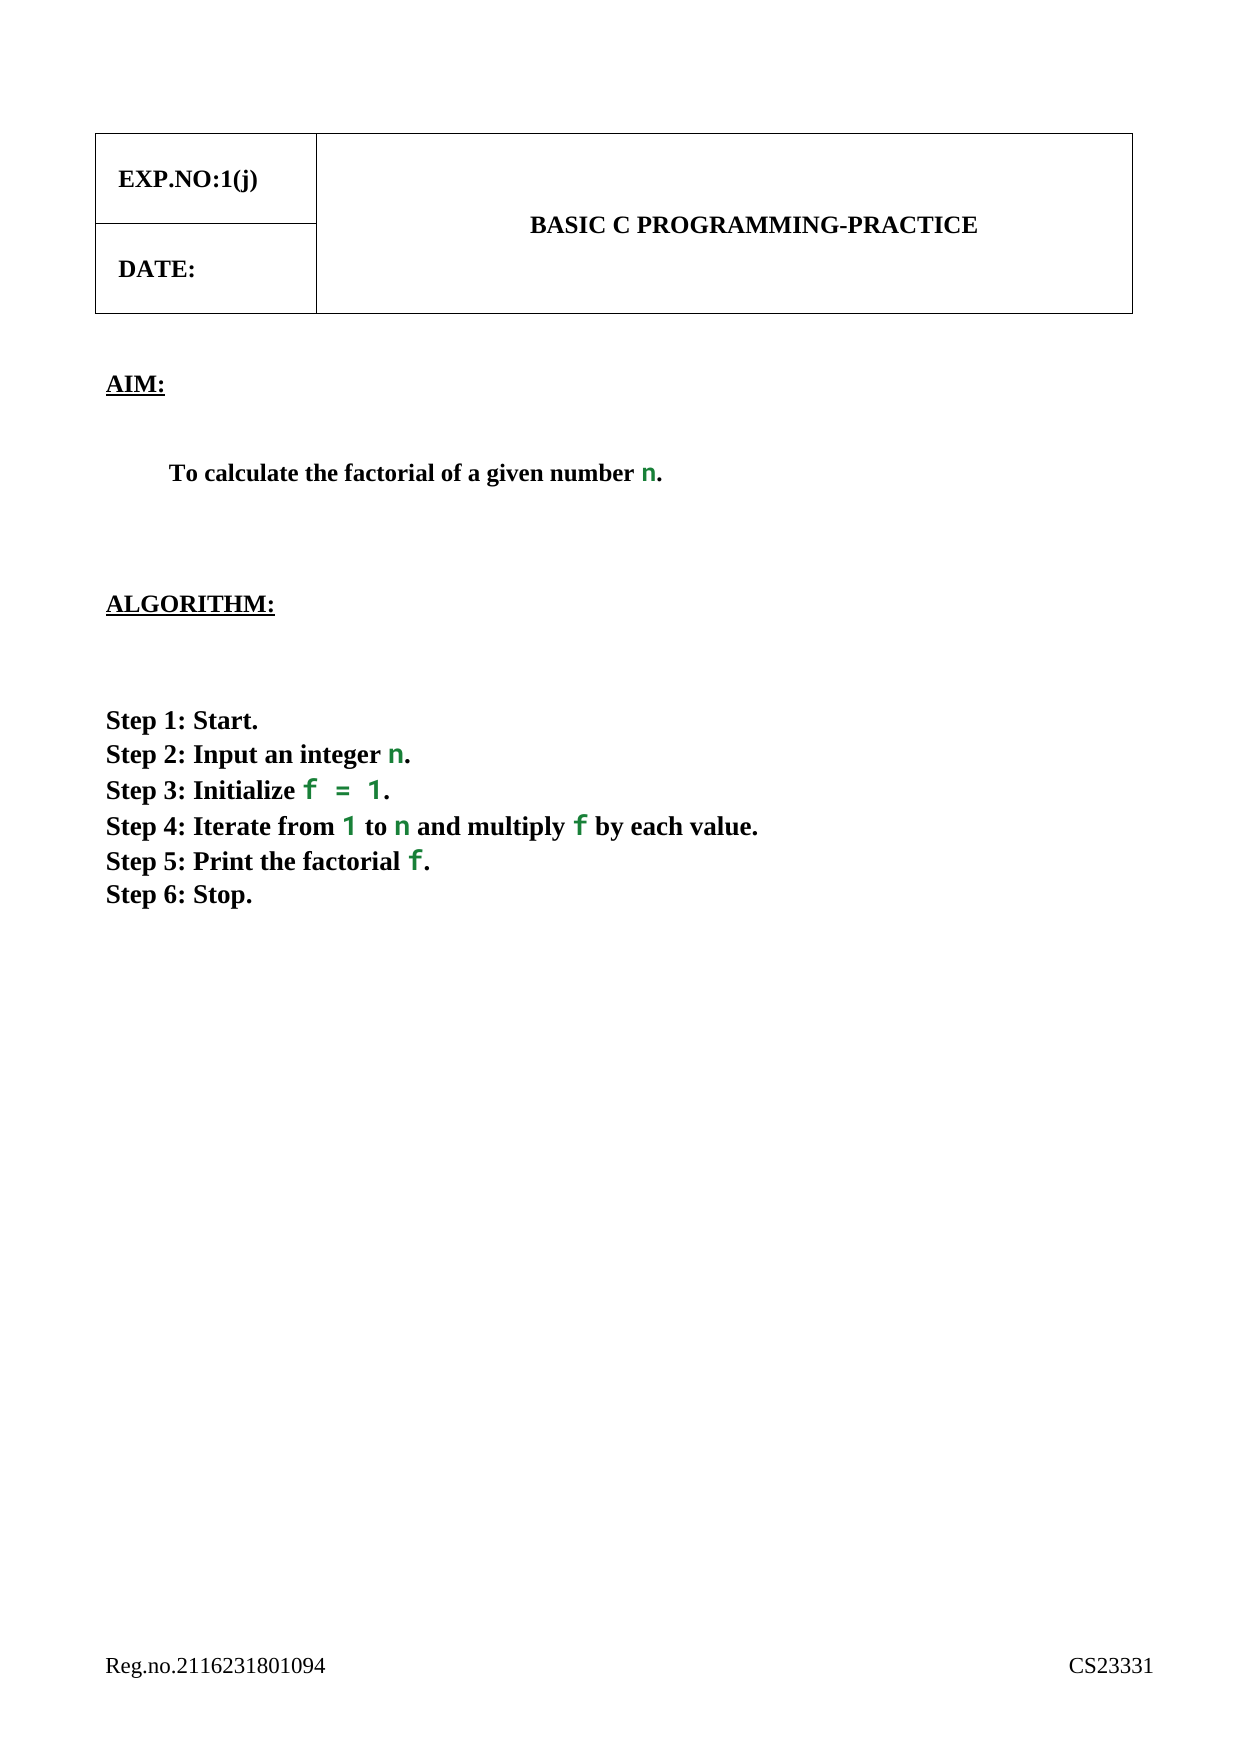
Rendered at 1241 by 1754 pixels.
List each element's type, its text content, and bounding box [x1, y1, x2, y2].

text ALGORITHM: [106, 589, 1155, 618]
table_header EXP.NO:1(j) [96, 134, 316, 223]
text Step 3: Initialize f = 1. [106, 771, 1155, 807]
text Step 1: Start. [106, 704, 1155, 735]
text Step 4: Iterate from 1 to n and multiply f by each value. [106, 807, 1155, 842]
text Step 2: Input an integer n. [106, 735, 1155, 771]
table_cell DATE: [96, 224, 316, 313]
text To calculate the factorial of a given number n. [94, 456, 1155, 488]
text Step 5: Print the factorial f. [106, 842, 1155, 878]
table_header BASIC C PROGRAMMING-PRACTICE [317, 134, 1132, 313]
text Step 6: Stop. [106, 878, 1155, 909]
text AIM: [106, 369, 1155, 398]
